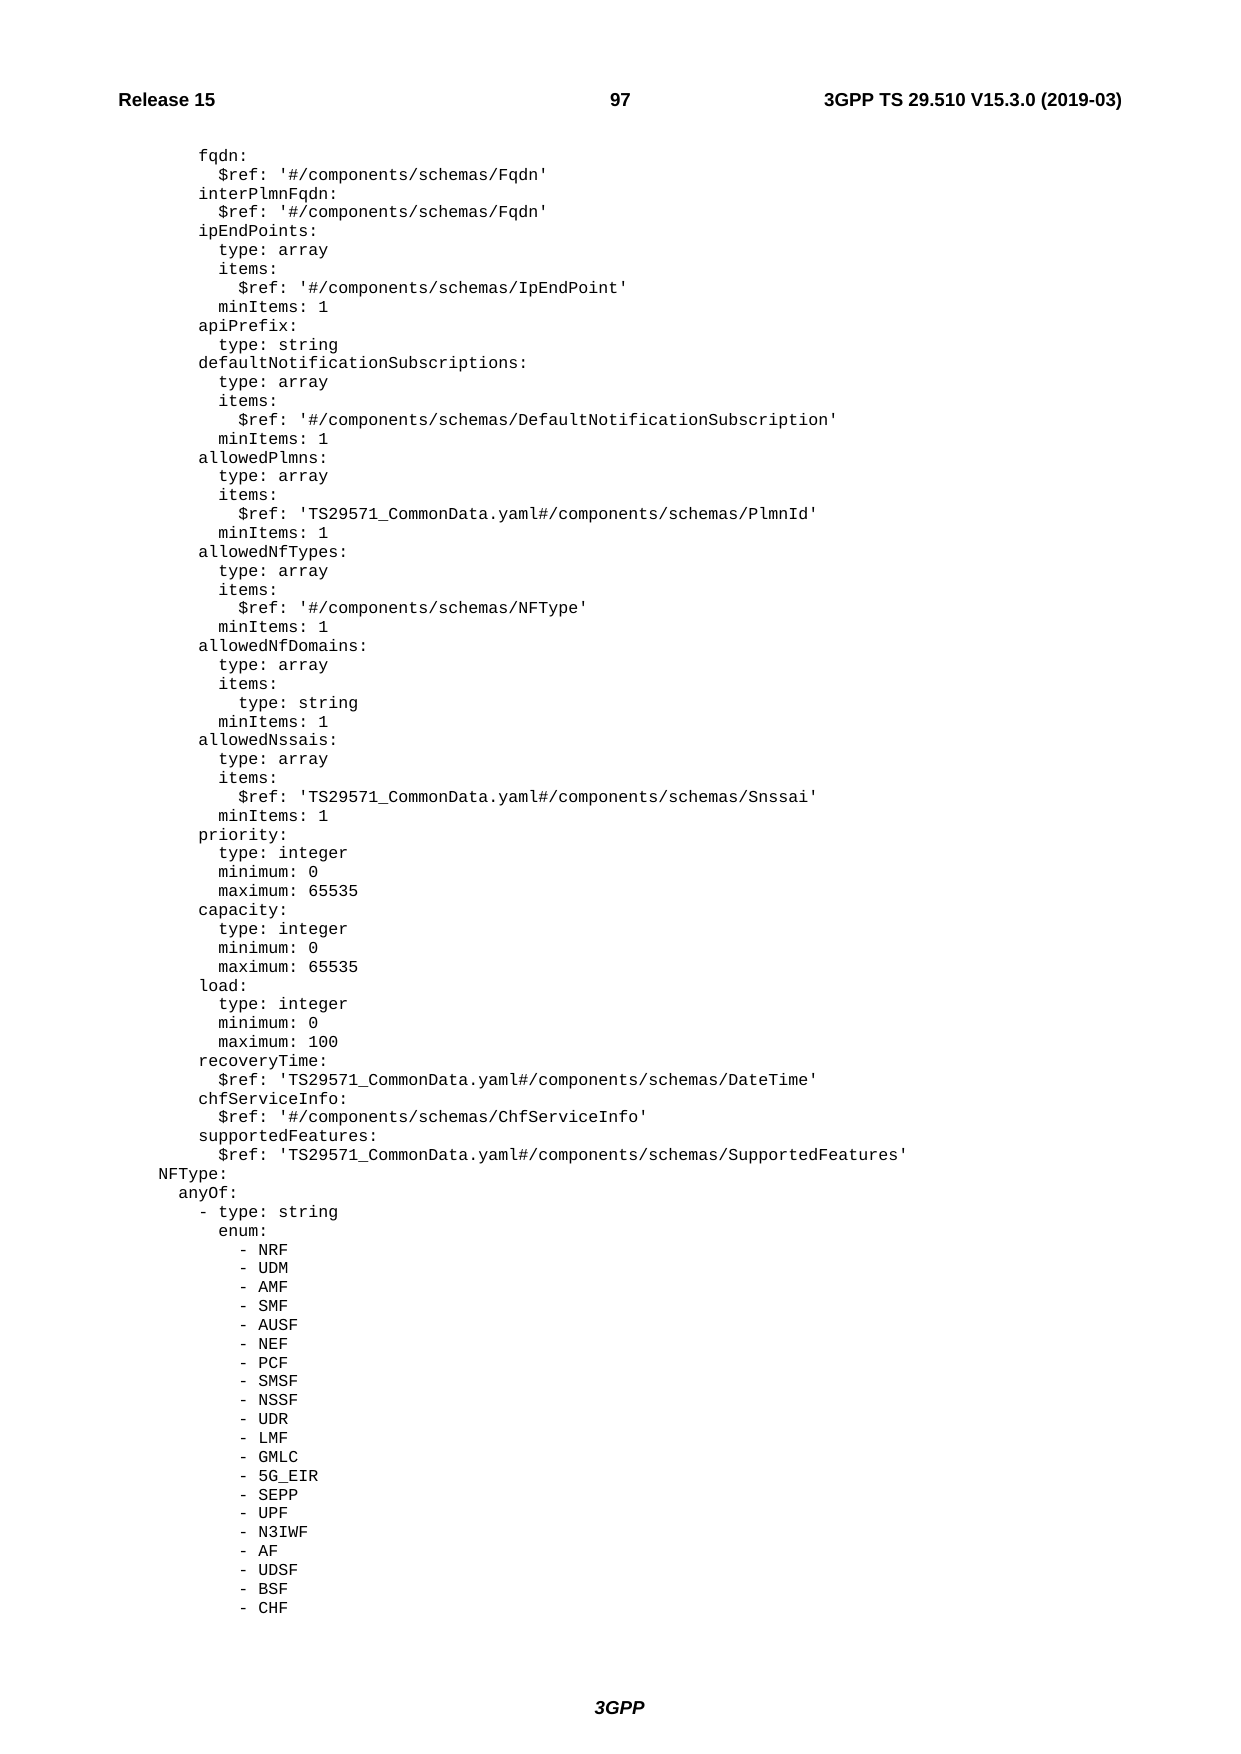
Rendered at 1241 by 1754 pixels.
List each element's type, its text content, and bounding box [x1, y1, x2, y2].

text allowedNssais: [118, 732, 1122, 751]
text type: array [118, 468, 1122, 487]
text - PCF [118, 1354, 1122, 1373]
text $ref: 'TS29571_CommonData.yaml#/components/schemas/DateTime' [118, 1071, 1122, 1090]
text - NEF [118, 1335, 1122, 1354]
text - LMF [118, 1429, 1122, 1448]
text recoveryTime: [118, 1052, 1122, 1071]
text - NRF [118, 1241, 1122, 1260]
text items: [118, 487, 1122, 506]
text minimum: 0 [118, 939, 1122, 958]
text minItems: 1 [118, 713, 1122, 732]
text $ref: '#/components/schemas/IpEndPoint' [118, 279, 1122, 298]
text $ref: 'TS29571_CommonData.yaml#/components/schemas/Snssai' [118, 788, 1122, 807]
text - UDR [118, 1411, 1122, 1429]
text $ref: '#/components/schemas/Fqdn' [118, 166, 1122, 185]
text chfServiceInfo: [118, 1090, 1122, 1109]
text - SMSF [118, 1373, 1122, 1392]
text $ref: '#/components/schemas/ChfServiceInfo' [118, 1109, 1122, 1128]
text - GMLC [118, 1448, 1122, 1467]
text - UPF [118, 1505, 1122, 1524]
text type: array [118, 562, 1122, 581]
text - N3IWF [118, 1524, 1122, 1543]
text - SMF [118, 1298, 1122, 1316]
text $ref: '#/components/schemas/DefaultNotificationSubscription' [118, 411, 1122, 430]
text $ref: 'TS29571_CommonData.yaml#/components/schemas/SupportedFeatures' [118, 1147, 1122, 1166]
text NFType: [118, 1166, 1122, 1184]
text - type: string [118, 1203, 1122, 1222]
text type: array [118, 751, 1122, 770]
text minItems: 1 [118, 298, 1122, 317]
text minItems: 1 [118, 807, 1122, 826]
text items: [118, 261, 1122, 279]
text allowedNfTypes: [118, 543, 1122, 562]
text anyOf: [118, 1184, 1122, 1203]
text minItems: 1 [118, 619, 1122, 638]
text type: integer [118, 996, 1122, 1015]
text - AUSF [118, 1316, 1122, 1335]
text capacity: [118, 902, 1122, 921]
text - AF [118, 1543, 1122, 1562]
text items: [118, 393, 1122, 411]
text minimum: 0 [118, 864, 1122, 883]
text load: [118, 977, 1122, 996]
text ipEndPoints: [118, 223, 1122, 242]
text allowedPlmns: [118, 449, 1122, 468]
text - SEPP [118, 1486, 1122, 1505]
text - CHF [118, 1599, 1122, 1618]
text supportedFeatures: [118, 1128, 1122, 1147]
text fqdn: [118, 147, 1122, 166]
text - UDM [118, 1260, 1122, 1279]
text type: array [118, 657, 1122, 675]
text items: [118, 581, 1122, 600]
text type: array [118, 242, 1122, 261]
text $ref: 'TS29571_CommonData.yaml#/components/schemas/PlmnId' [118, 506, 1122, 524]
text type: integer [118, 845, 1122, 864]
text allowedNfDomains: [118, 638, 1122, 657]
text enum: [118, 1222, 1122, 1241]
text items: [118, 675, 1122, 694]
text interPlmnFqdn: [118, 185, 1122, 204]
text type: array [118, 374, 1122, 393]
text defaultNotificationSubscriptions: [118, 355, 1122, 374]
text maximum: 65535 [118, 958, 1122, 977]
text items: [118, 770, 1122, 788]
text type: string [118, 694, 1122, 713]
text minItems: 1 [118, 524, 1122, 543]
text maximum: 65535 [118, 883, 1122, 902]
text - BSF [118, 1580, 1122, 1599]
text $ref: '#/components/schemas/Fqdn' [118, 204, 1122, 223]
text minItems: 1 [118, 430, 1122, 449]
text - AMF [118, 1279, 1122, 1298]
text - UDSF [118, 1562, 1122, 1580]
text type: integer [118, 921, 1122, 939]
text priority: [118, 826, 1122, 845]
text apiPrefix: [118, 317, 1122, 336]
text - 5G_EIR [118, 1467, 1122, 1486]
text - NSSF [118, 1392, 1122, 1411]
text minimum: 0 [118, 1015, 1122, 1034]
text maximum: 100 [118, 1034, 1122, 1052]
text $ref: '#/components/schemas/NFType' [118, 600, 1122, 619]
text type: string [118, 336, 1122, 355]
